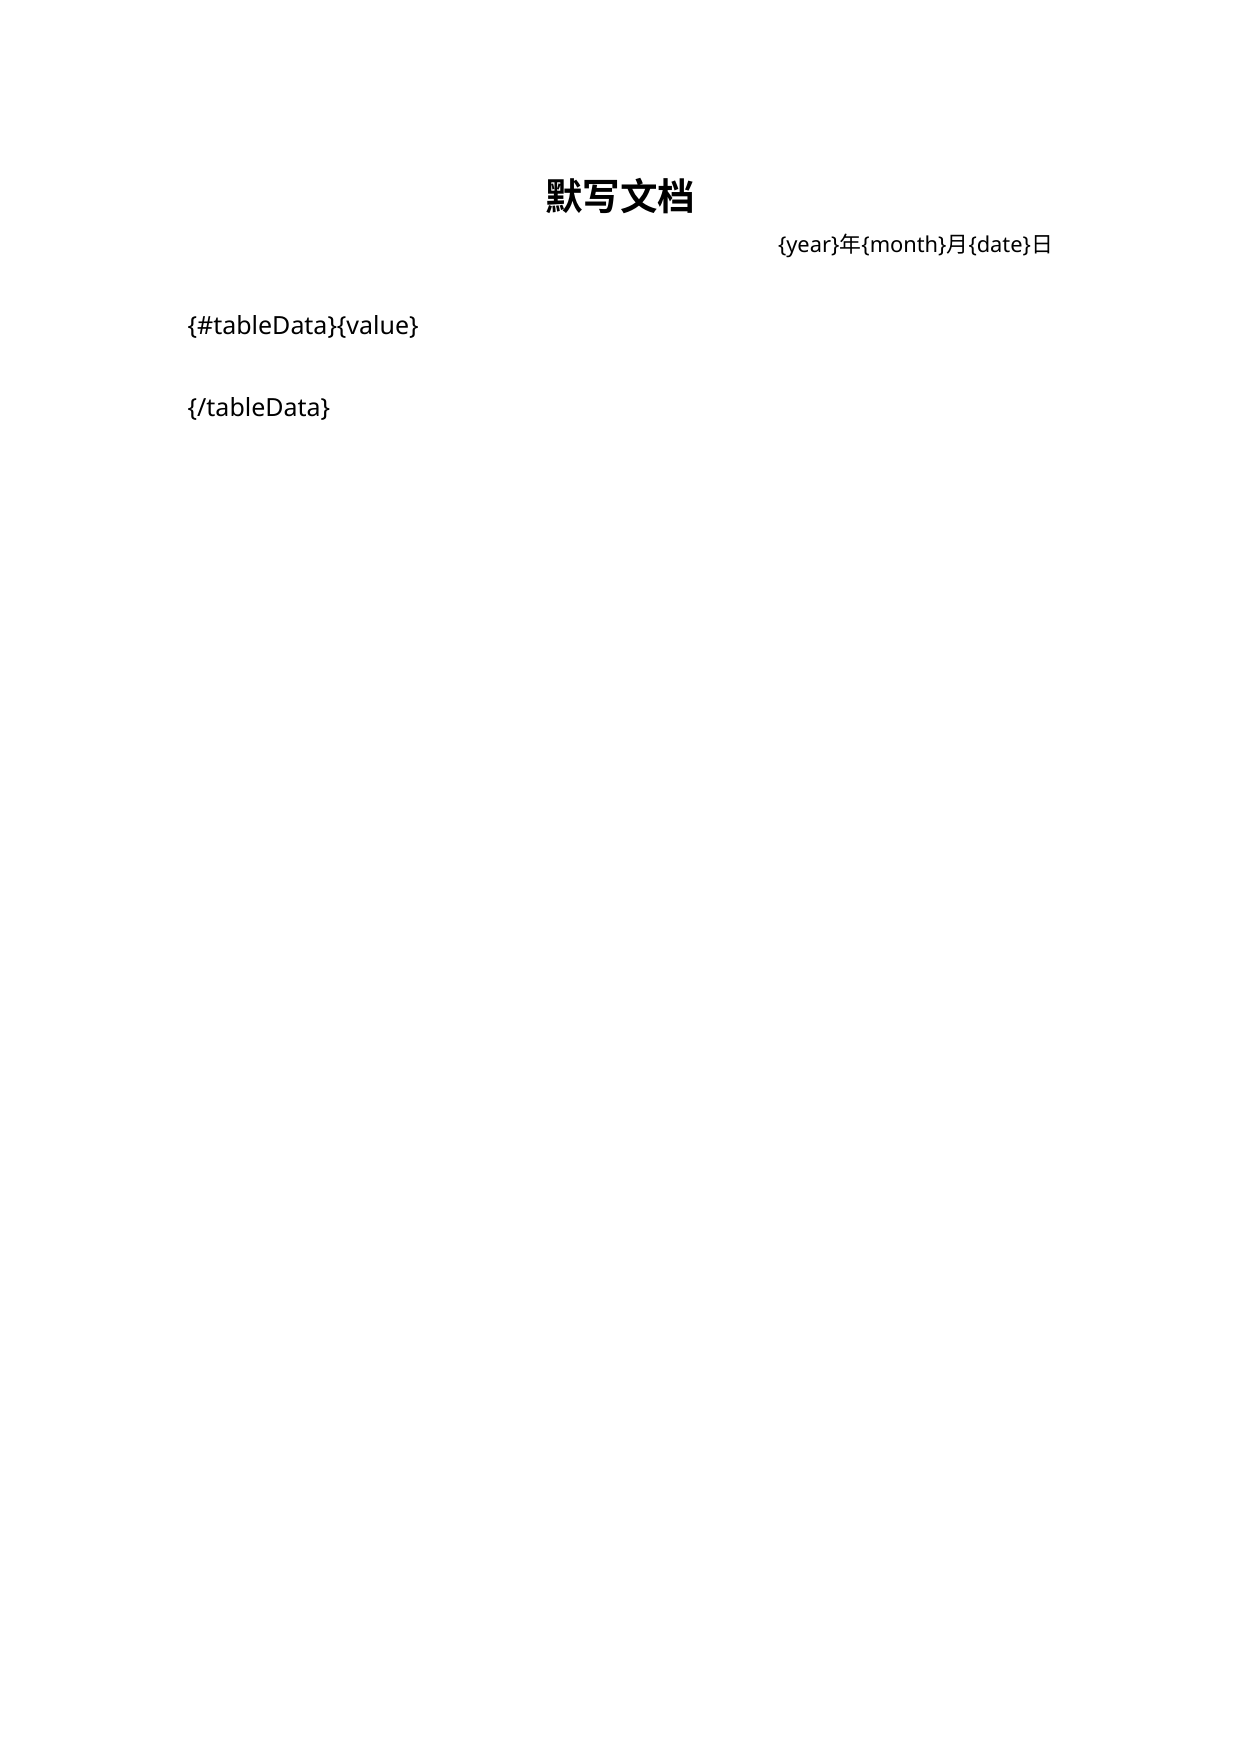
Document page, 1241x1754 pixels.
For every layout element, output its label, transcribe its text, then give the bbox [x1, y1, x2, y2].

text {year}年{month}月{date}日 [187, 227, 1053, 259]
text {/tableData} [187, 374, 1053, 439]
text {#tableData}{value} [187, 292, 1053, 357]
text 默写文档 [187, 162, 1053, 227]
